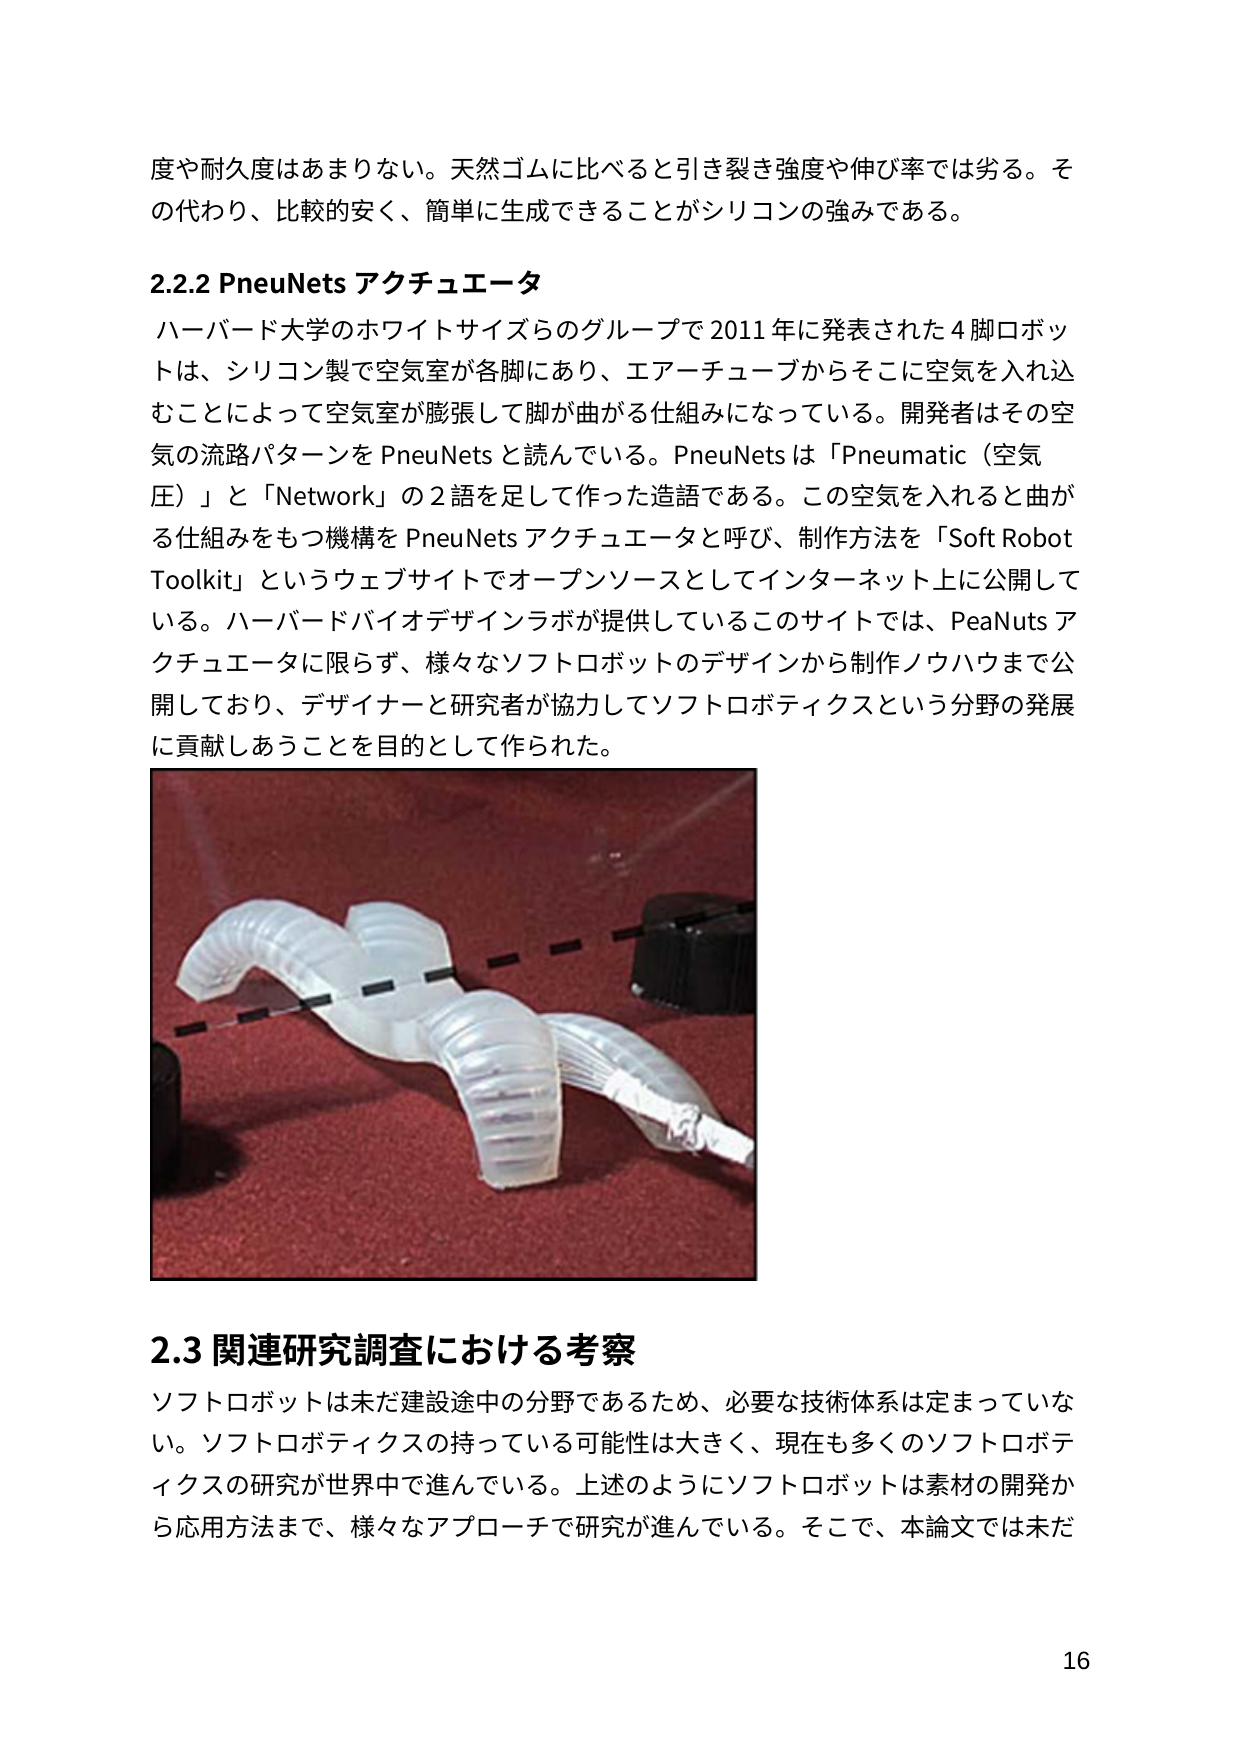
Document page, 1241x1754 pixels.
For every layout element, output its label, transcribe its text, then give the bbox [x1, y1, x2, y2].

subtitle 2.3 関連研究調査における考察 [150, 1323, 1090, 1374]
text ハーバード大学のホワイトサイズらのグループで2011年に発表された4脚ロボットは、シリコン製で空気室が各脚にあり、エアーチューブからそこに空気を入れ込むことによって空気室が膨張して脚が曲がる仕組みになっている。開発者はその空気の流路パターンをPneuNetsと読んでいる。PneuNetsは「Pneumatic（空気圧）」と「Network」の２語を足して作った造語である。この空気を入れると曲がる仕組みをもつ機構をPneuNetsアクチュエータと呼び、制作方法を「Soft Robot Toolkit」というウェブサイトでオープンソースとしてインターネット上に公開している。ハーバードバイオデザインラボが提供しているこのサイトでは、PeaNutsアクチュエータに限らず、様々なソフトロボットのデザインから制作ノウハウまで公開しており、デザイナーと研究者が協力してソフトロボティクスという分野の発展に貢献しあうことを目的として作られた。 [150, 310, 1090, 763]
picture [150, 768, 758, 1281]
subtitle 2.2.2 PneuNets アクチュエータ [150, 262, 1090, 302]
